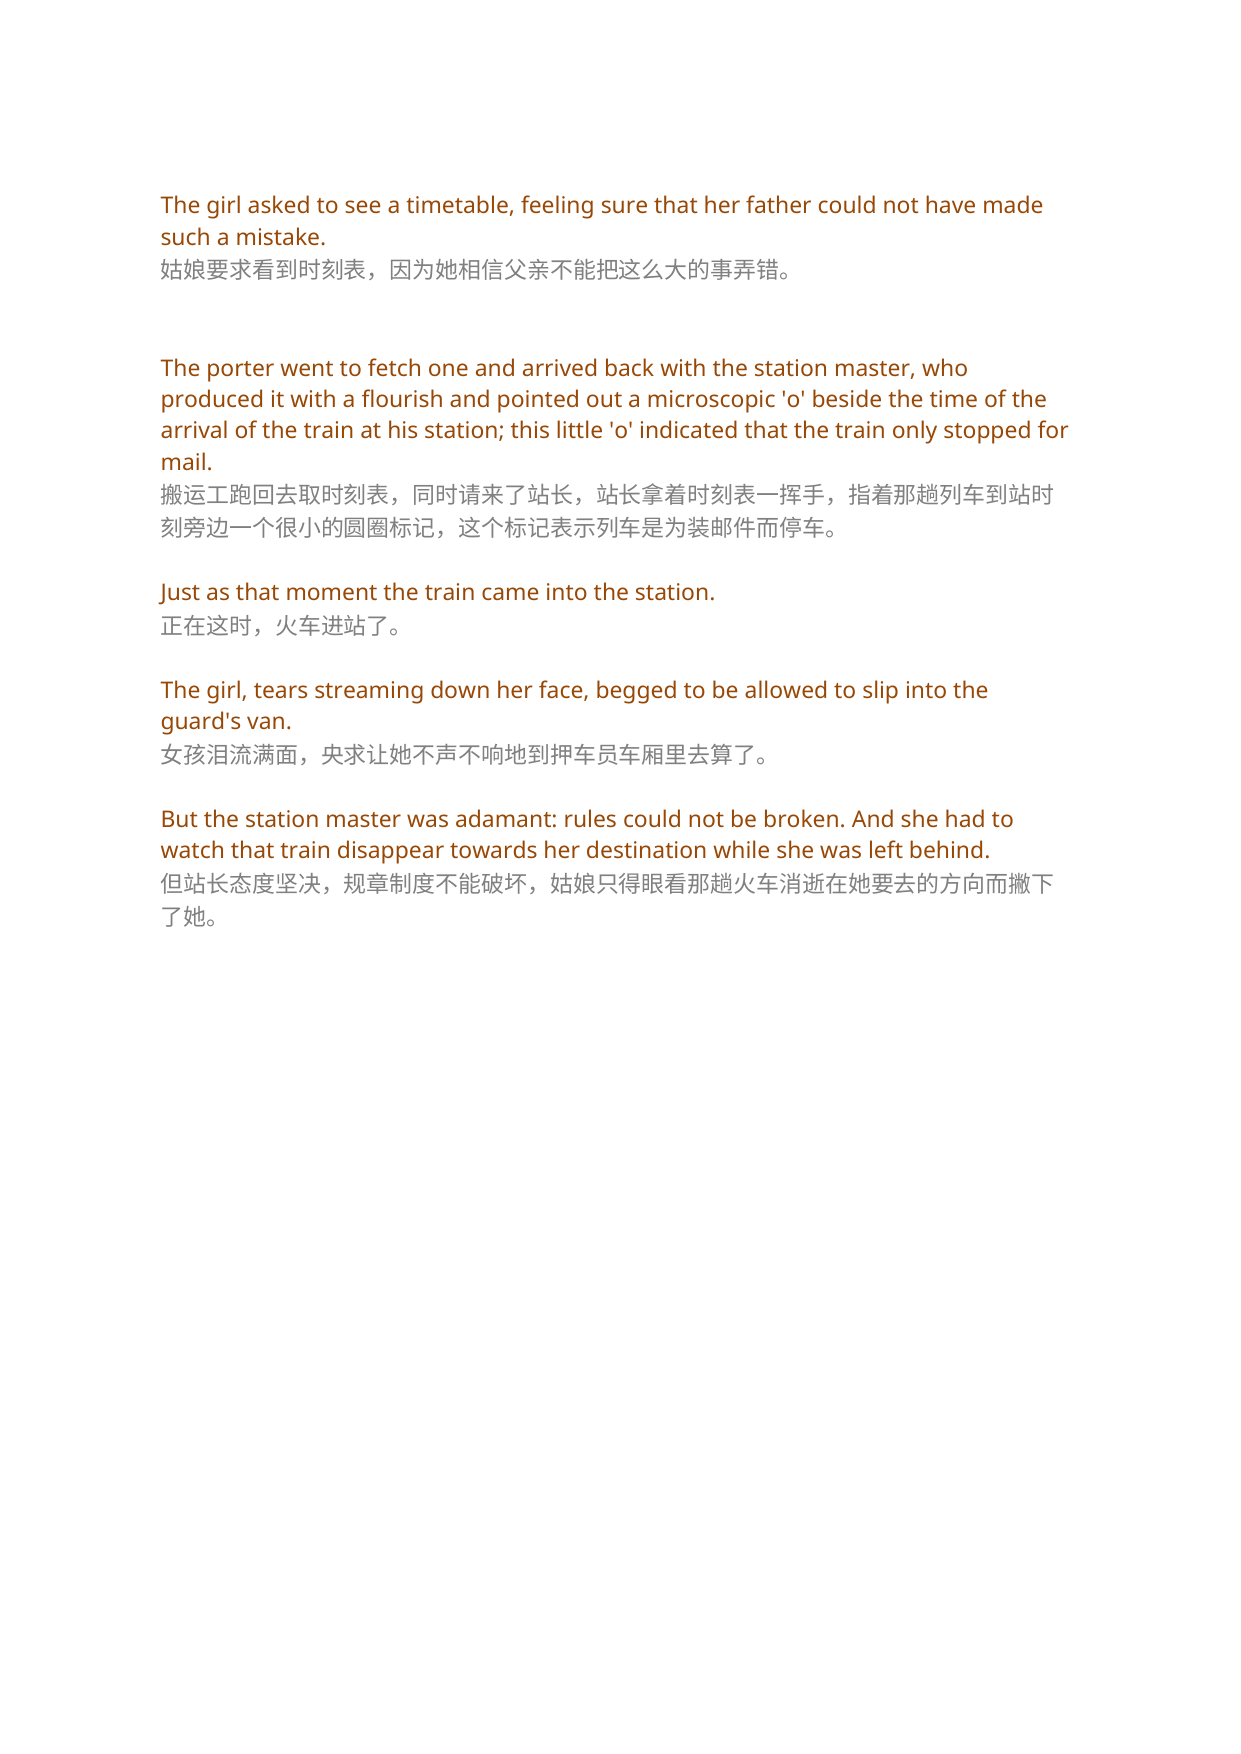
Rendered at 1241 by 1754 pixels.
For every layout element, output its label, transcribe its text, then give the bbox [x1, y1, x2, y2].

text But the station master was adamant: rules could not be broken. And she had to watch that train disappear towards her destination while she was left behind. [160, 803, 1071, 866]
text Just as that moment the train came into the station. [160, 576, 1071, 608]
text 姑娘要求看到时刻表，因为她相信父亲不能把这么大的事弄错。 [160, 252, 1071, 285]
text 搬运工跑回去取时刻表，同时请来了站长，站长拿着时刻表一挥手，指着那趟列车到站时刻旁边一个很小的圆圈标记，这个标记表示列车是为装邮件而停车。 [160, 477, 1071, 543]
text 女孩泪流满面，央求让她不声不响地到押车员车厢里去算了。 [160, 737, 1071, 770]
text The porter went to fetch one and arrived back with the station master, who produced it with a flourish and pointed out a microscopic 'o' beside the time of the arrival of the train at his station; this little 'o' indicated that the train only stopped for mail. [160, 352, 1071, 477]
text 但站长态度坚决，规章制度不能破坏，姑娘只得眼看那趟火车消逝在她要去的方向而撇下了她。 [160, 866, 1071, 932]
text The girl, tears streaming down her face, begged to be allowed to slip into the guard's van. [160, 674, 1071, 737]
text 正在这时，火车进站了。 [160, 608, 1071, 641]
text The girl asked to see a timetable, feeling sure that her father could not have made such a mistake. [160, 189, 1071, 252]
